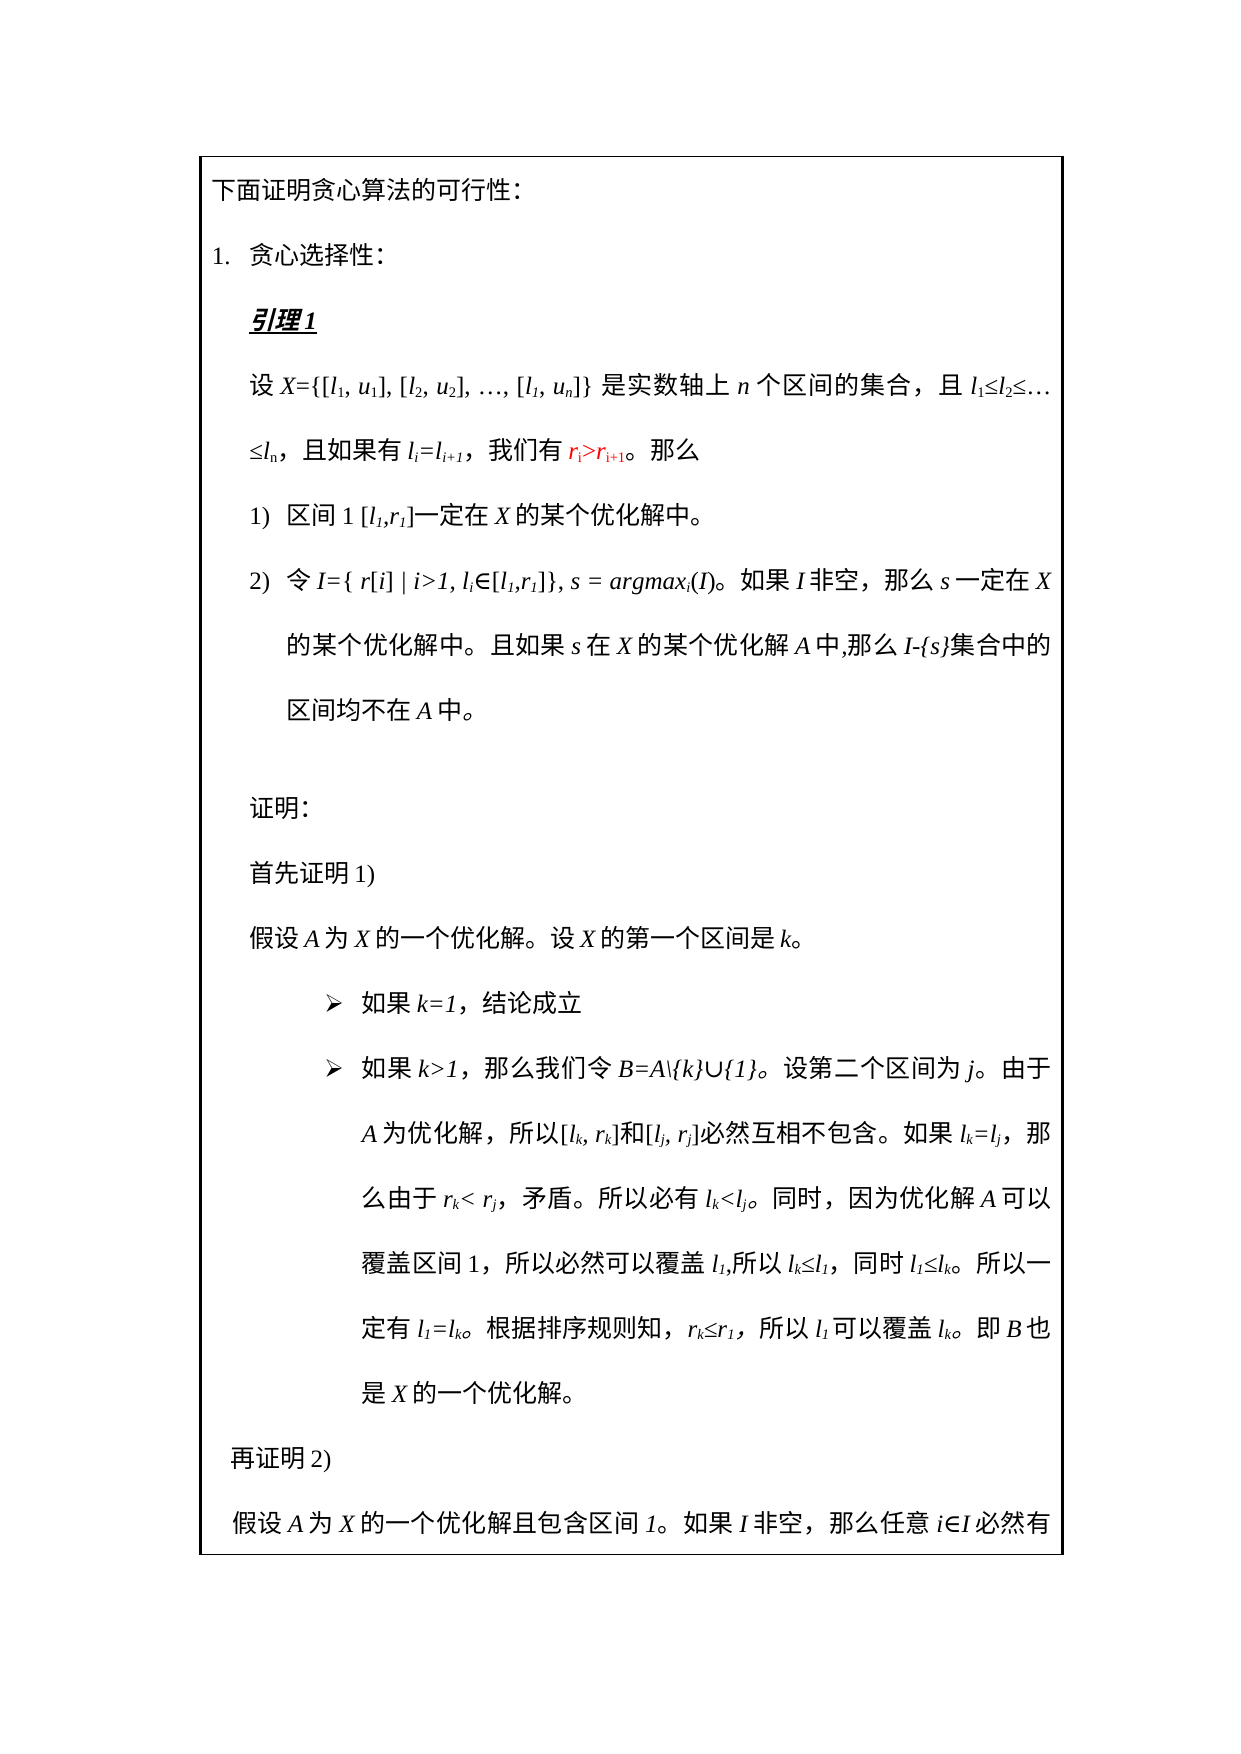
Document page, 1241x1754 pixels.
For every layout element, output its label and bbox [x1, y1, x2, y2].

table_cell [202, 157, 1061, 1554]
